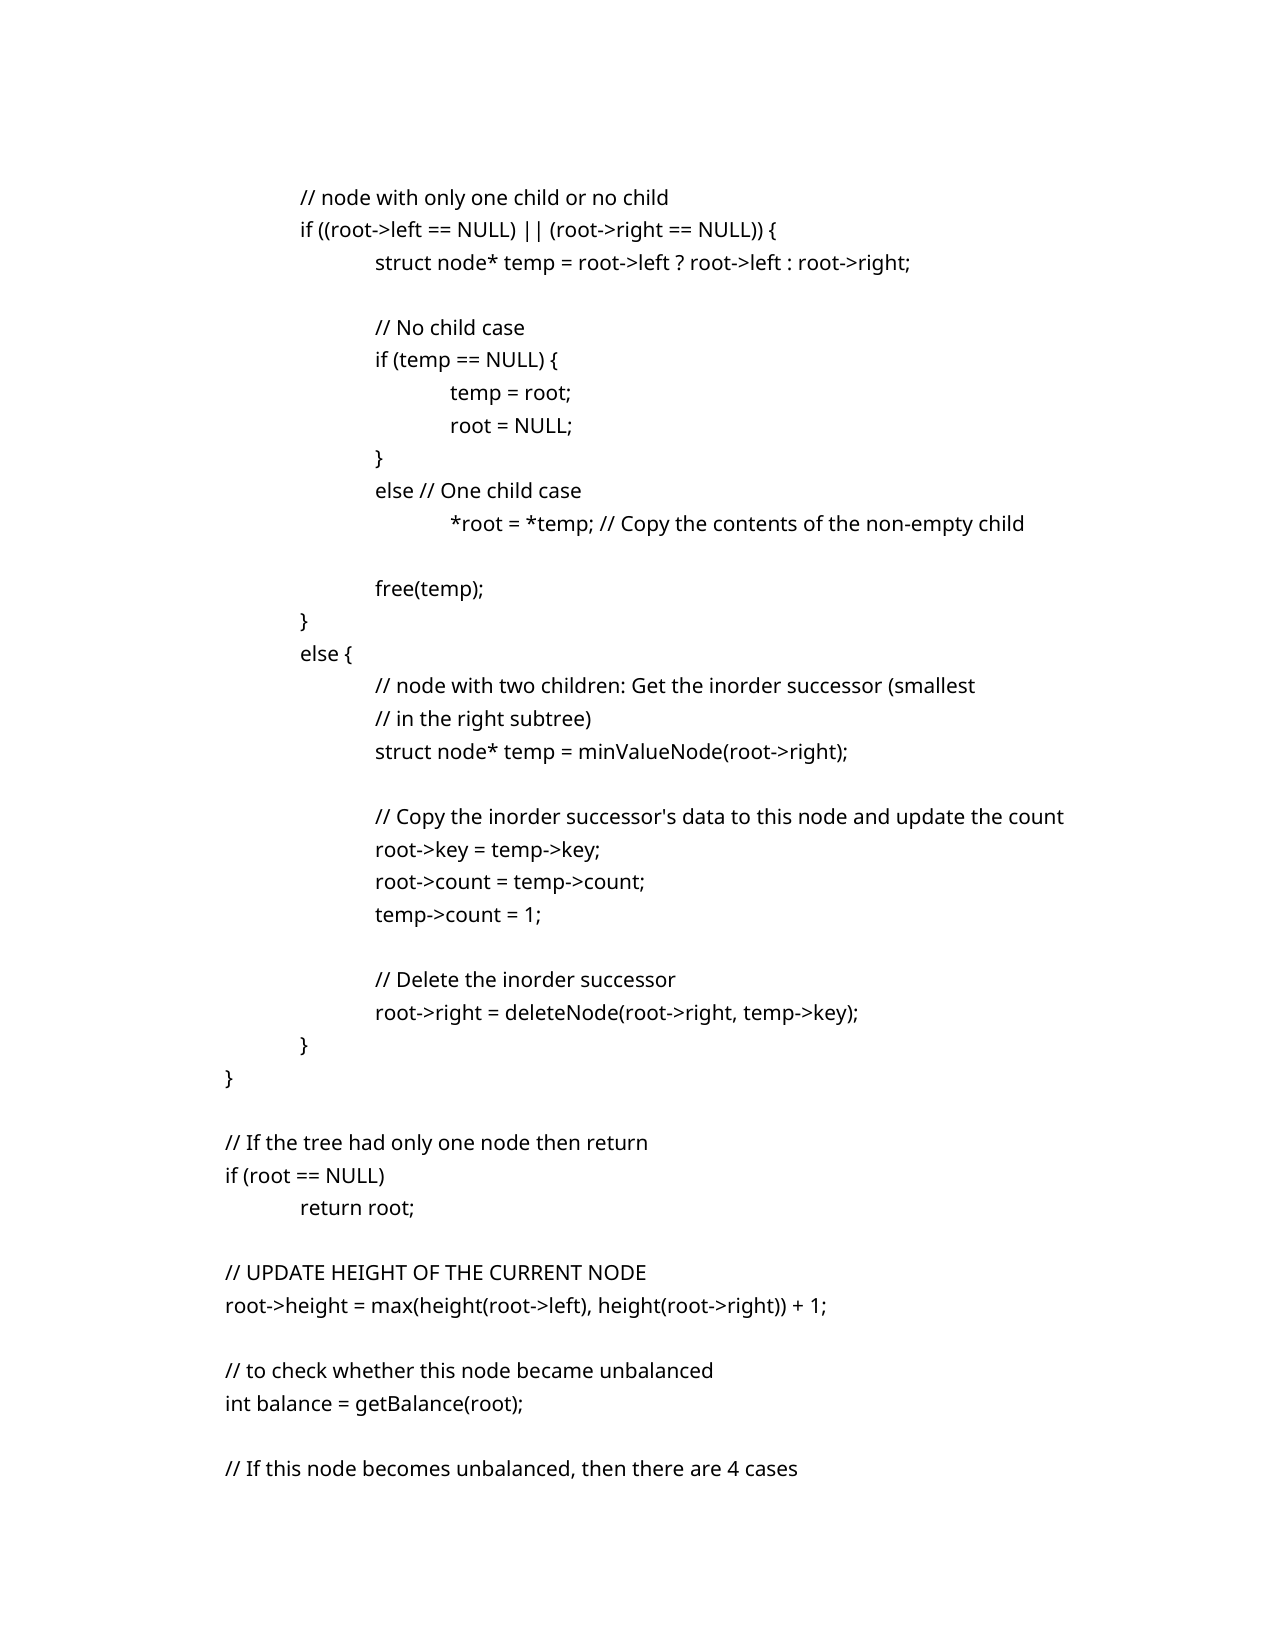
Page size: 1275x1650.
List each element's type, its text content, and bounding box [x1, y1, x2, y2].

text temp->count = 1; [150, 900, 1125, 928]
text root->count = temp->count; [150, 867, 1125, 896]
text // Delete the inorder successor [150, 965, 1125, 993]
text if ((root->left == NULL) || (root->right == NULL)) { [150, 215, 1125, 244]
text temp = root; [150, 378, 1125, 407]
text root = NULL; [150, 411, 1125, 439]
text // node with two children: Get the inorder successor (smallest [150, 672, 1125, 700]
text else // One child case [150, 476, 1125, 504]
text } [150, 606, 1125, 635]
text root->height = max(height(root->left), height(root->right)) + 1; [150, 1291, 1125, 1319]
text else { [150, 639, 1125, 667]
text } [150, 1063, 1125, 1091]
text int balance = getBalance(root); [150, 1389, 1125, 1417]
text return root; [150, 1193, 1125, 1222]
text struct node* temp = root->left ? root->left : root->right; [150, 248, 1125, 276]
text // UPDATE HEIGHT OF THE CURRENT NODE [150, 1258, 1125, 1287]
text root->right = deleteNode(root->right, temp->key); [150, 998, 1125, 1026]
text // to check whether this node became unbalanced [150, 1356, 1125, 1385]
text if (root == NULL) [150, 1161, 1125, 1189]
text root->key = temp->key; [150, 835, 1125, 863]
text free(temp); [150, 574, 1125, 602]
text } [150, 1030, 1125, 1059]
text // in the right subtree) [150, 704, 1125, 733]
text *root = *temp; // Copy the contents of the non-empty child [150, 509, 1125, 537]
text // If this node becomes unbalanced, then there are 4 cases [150, 1454, 1125, 1483]
text struct node* temp = minValueNode(root->right); [150, 737, 1125, 765]
text // If the tree had only one node then return [150, 1128, 1125, 1157]
text if (temp == NULL) { [150, 346, 1125, 374]
text // node with only one child or no child [150, 183, 1125, 211]
text } [150, 443, 1125, 472]
text // Copy the inorder successor's data to this node and update the count [150, 802, 1125, 831]
text // No child case [150, 313, 1125, 341]
